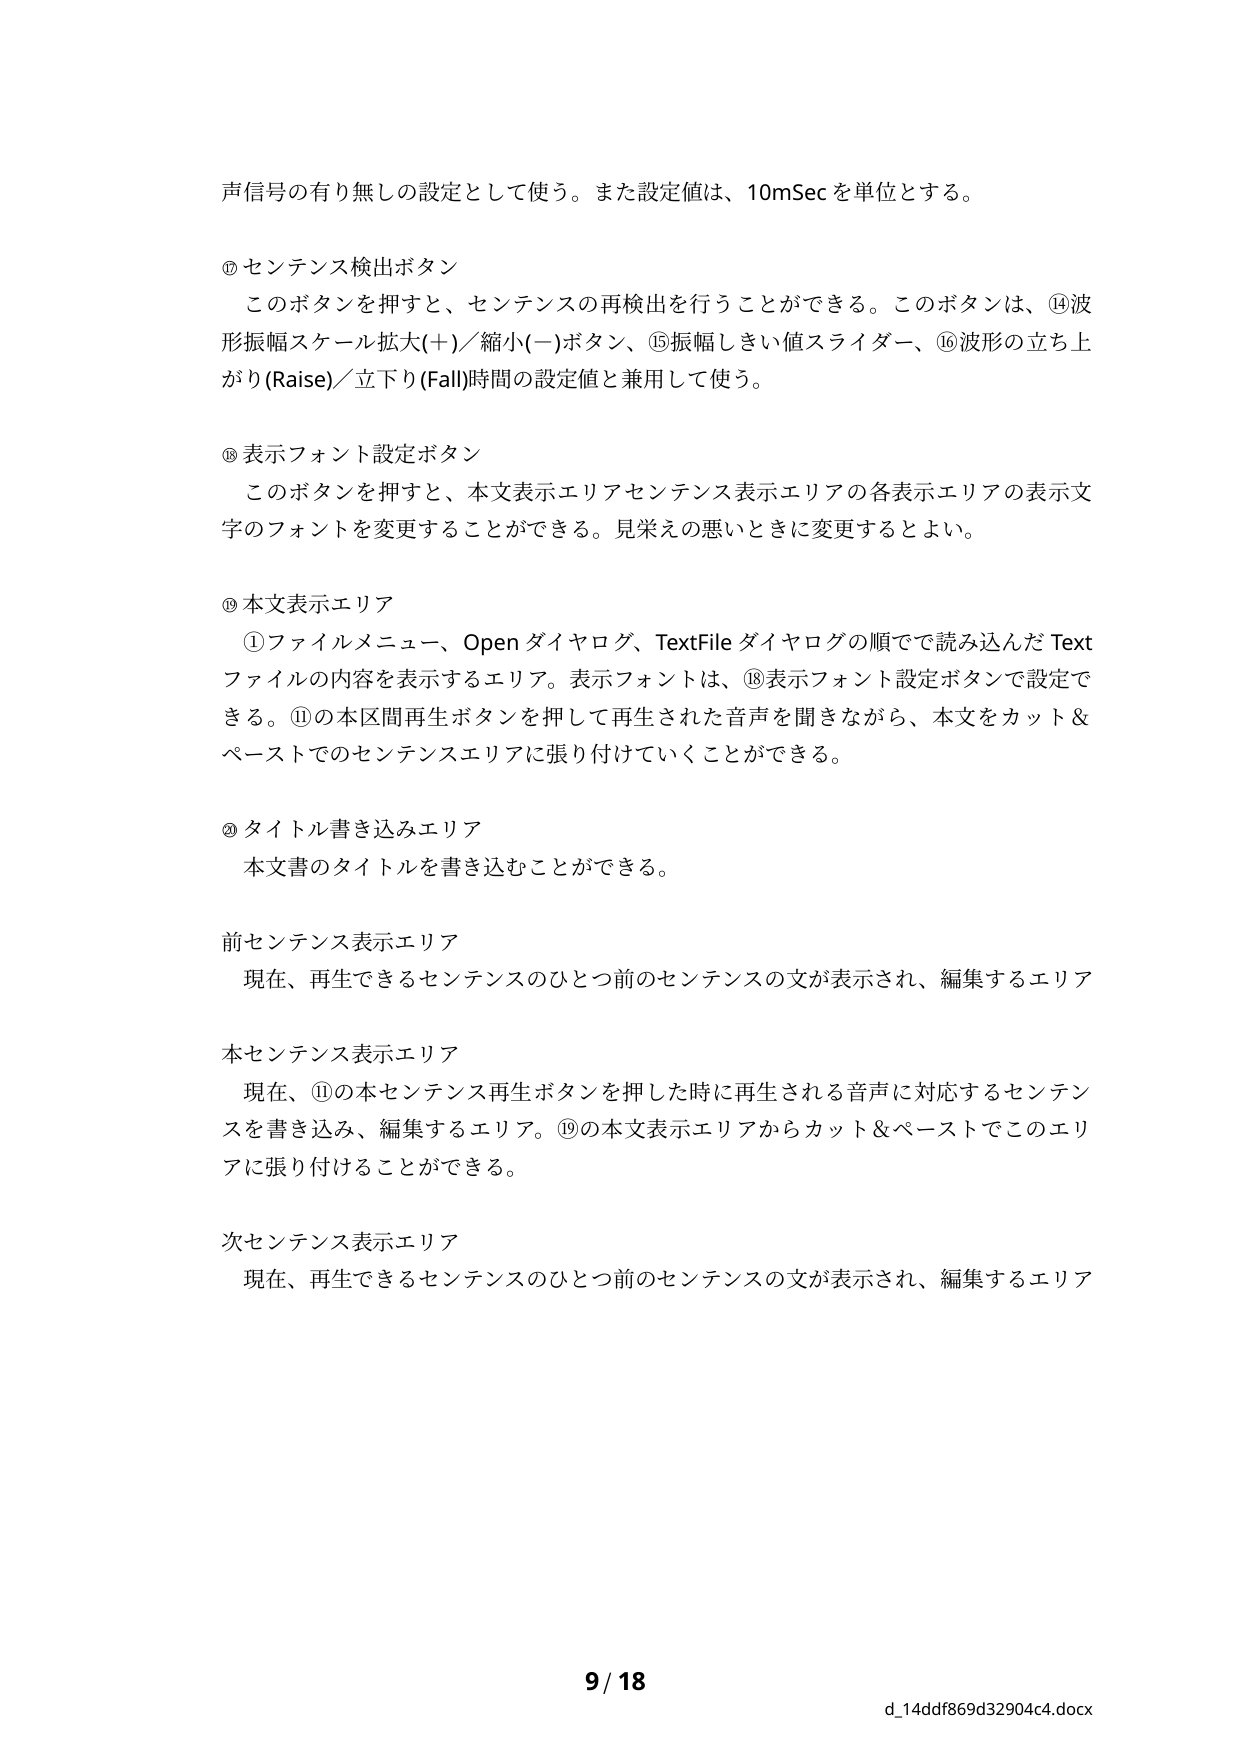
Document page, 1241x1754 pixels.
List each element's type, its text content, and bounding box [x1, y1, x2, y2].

text ⑳タイトル書き込みエリア [221, 809, 1093, 847]
text このボタンを押すと、センテンスの再検出を行うことができる。このボタンは、⑭波形振幅スケール拡大(＋)／縮小(－)ボタン、⑮振幅しきい値スライダー、⑯波形の立ち上がり(Raise)／立下り(Fall)時間の設定値と兼用して使う。 [221, 284, 1093, 397]
text 本センテンス表示エリア [221, 1034, 1093, 1072]
text 前センテンス表示エリア [221, 922, 1093, 959]
text 次センテンス表示エリア [221, 1222, 1093, 1259]
text ⑱表示フォント設定ボタン [221, 434, 1093, 472]
text このボタンを押すと、本文表示エリアセンテンス表示エリアの各表示エリアの表示文字のフォントを変更することができる。見栄えの悪いときに変更するとよい。 [221, 472, 1093, 547]
text ⑰センテンス検出ボタン [221, 247, 1093, 284]
text 現在、⑪の本センテンス再生ボタンを押した時に再生される音声に対応するセンテンスを書き込み、編集するエリア。⑲の本文表示エリアからカット＆ペーストでこのエリアに張り付けることができる。 [221, 1072, 1093, 1184]
text 現在、再生できるセンテンスのひとつ前のセンテンスの文が表示され、編集するエリア。 [221, 1259, 1093, 1297]
text 現在、再生できるセンテンスのひとつ前のセンテンスの文が表示され、編集するエリア。 [221, 959, 1093, 997]
text ①ファイルメニュー、Openダイヤログ、TextFileダイヤログの順でで読み込んだTextファイルの内容を表示するエリア。表示フォントは、⑱表示フォント設定ボタンで設定できる。⑪の本区間再生ボタンを押して再生された音声を聞きながら、本文をカット＆ペーストでのセンテンスエリアに張り付けていくことができる。 [221, 622, 1093, 772]
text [221, 172, 1093, 209]
text 本文書のタイトルを書き込むことができる。 [221, 847, 1093, 884]
text ⑲本文表示エリア [221, 584, 1093, 622]
